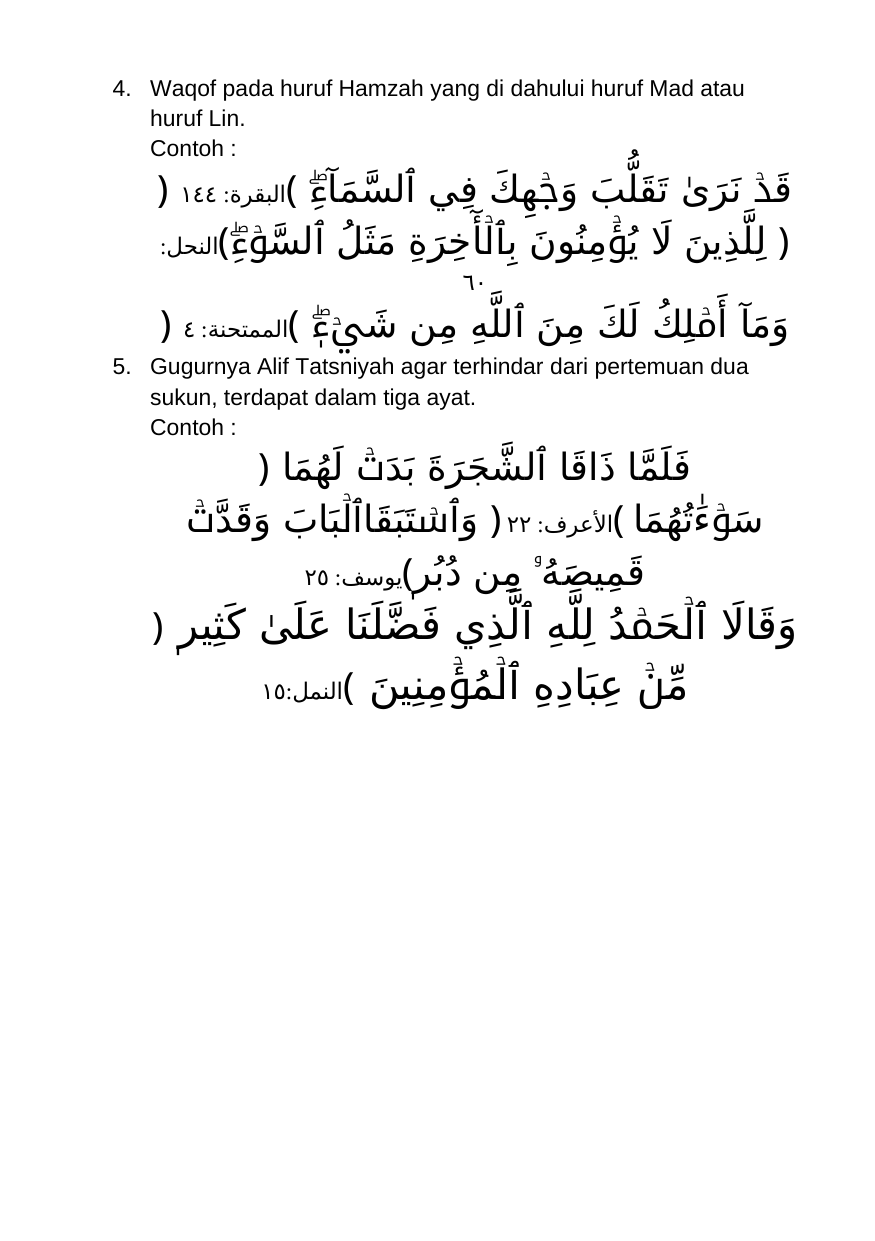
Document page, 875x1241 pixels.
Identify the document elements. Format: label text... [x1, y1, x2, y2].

list ﴿ فَلَمَّا ذَاقَا ٱلشَّجَرَةَ بَدَتۡ لَهُمَا سَوۡءَٰتُهُمَا ﴾الأعرف: ٢٢ ﴿ وَٱسۡتَبَقَاٱلۡبَابَ وَقَدَّتۡ قَمِيصَهُۥ مِن دُبُرٖ﴾يوسف: ٢٥ [150, 444, 799, 594]
list ﴿ وَمَآ أَمۡلِكُ لَكَ مِنَ ٱللَّهِ مِن شَيۡءٖۖ ﴾الممتحنة: ٤ [150, 301, 799, 346]
list Contoh : [150, 135, 799, 162]
list ﴿ قَدۡ نَرَىٰ تَقَلُّبَ وَجۡهِكَ فِي ٱلسَّمَآءِۖ ﴾البقرة: ١٤٤ ﴿ لِلَّذِينَ لَا يُؤۡمِنُونَ بِٱلۡأٓخِرَةِ مَثَلُ ٱلسَّوۡءِۖ﴾النحل: ٦٠ [150, 166, 799, 296]
list ﴿ وَقَالَا ٱلۡحَمۡدُ لِلَّهِ ٱلَّذِي فَضَّلَنَا عَلَىٰ كَثِيرٖ مِّنۡ عِبَادِهِ ٱلۡمُؤۡمِنِينَ ﴾النمل:١٥ [150, 601, 799, 710]
list Waqof pada huruf Hamzah yang di dahului huruf Mad atau huruf Lin. [112, 75, 799, 132]
list Gugurnya Alif Tatsniyah agar terhindar dari pertemuan dua sukun, terdapat dalam tiga ayat. [112, 353, 799, 410]
list Contoh : [150, 414, 799, 440]
